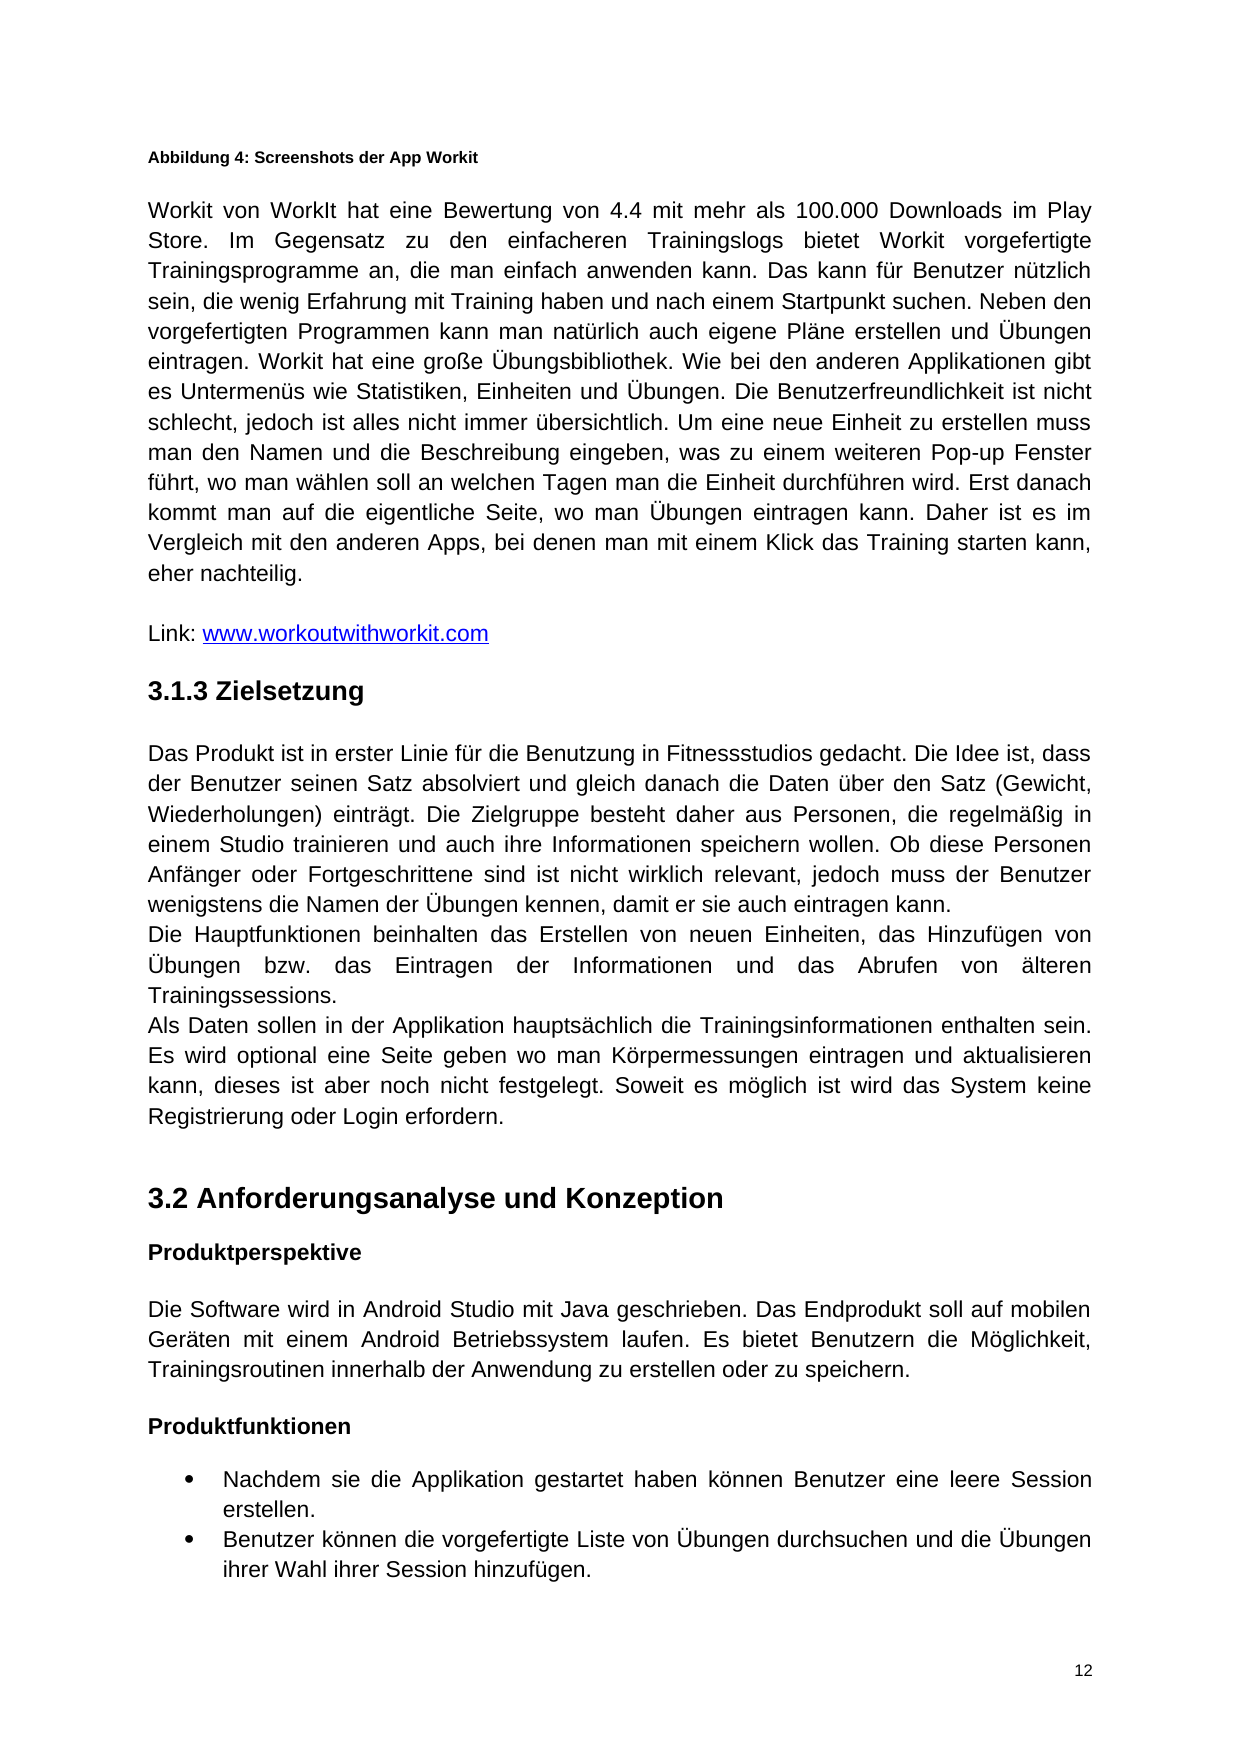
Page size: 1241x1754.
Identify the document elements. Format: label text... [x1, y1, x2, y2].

text Produktperspektive [148, 1239, 1092, 1266]
list Nachdem sie die Applikation gestartet haben können Benutzer eine leere Session erstellen. [185, 1466, 1092, 1522]
text Abbildung 4: Screenshots der App Workit [148, 148, 1092, 167]
subtitle 3.2 Anforderungsanalyse und Konzeption [148, 1181, 1092, 1214]
list Benutzer können die vorgefertigte Liste von Übungen durchsuchen und die Übungen ihrer Wahl ihrer Session hinzufügen. [185, 1526, 1092, 1583]
text Die Hauptfunktionen beinhalten das Erstellen von neuen Einheiten, das Hinzufügen von Übungen bzw. das Eintragen der Informationen und das Abrufen von älteren Trainingssessions. [148, 921, 1092, 1008]
text Als Daten sollen in der Applikation hauptsächlich die Trainingsinformationen enthalten sein. Es wird optional eine Seite geben wo man Körpermessungen eintragen und aktualisieren kann, dieses ist aber noch nicht festgelegt. Soweit es möglich ist wird das System keine Registrierung oder Login erfordern. [148, 1012, 1092, 1129]
subtitle 3.1.3 Zielsetzung [148, 675, 1092, 706]
text Das Produkt ist in erster Linie für die Benutzung in Fitnessstudios gedacht. Die Idee ist, dass der Benutzer seinen Satz absolviert und gleich danach die Daten über den Satz (Gewicht, Wiederholungen) einträgt. Die Zielgruppe besteht daher aus Personen, die regelmäßig in einem Studio trainieren und auch ihre Informationen speichern wollen. Ob diese Personen Anfänger oder Fortgeschrittene sind ist nicht wirklich relevant, jedoch muss der Benutzer wenigstens die Namen der Übungen kennen, damit er sie auch eintragen kann. [148, 740, 1092, 918]
text Die Software wird in Android Studio mit Java geschrieben. Das Endprodukt soll auf mobilen Geräten mit einem Android Betriebssystem laufen. Es bietet Benutzern die Möglichkeit, Trainingsroutinen innerhalb der Anwendung zu erstellen oder zu speichern. [148, 1296, 1092, 1383]
text Produktfunktionen [148, 1413, 1092, 1439]
text Workit von WorkIt hat eine Bewertung von 4.4 mit mehr als 100.000 Downloads im Play Store. Im Gegensatz zu den einfacheren Trainingslogs bietet Workit vorgefertigte Trainingsprogramme an, die man einfach anwenden kann. Das kann für Benutzer nützlich sein, die wenig Erfahrung mit Training haben und nach einem Startpunkt suchen. Neben den vorgefertigten Programmen kann man natürlich auch eigene Pläne erstellen und Übungen eintragen. Workit hat eine große Übungsbibliothek. Wie bei den anderen Applikationen gibt es Untermenüs wie Statistiken, Einheiten und Übungen. Die Benutzerfreundlichkeit ist nicht schlecht, jedoch ist alles nicht immer übersichtlich. Um eine neue Einheit zu erstellen muss man den Namen und die Beschreibung eingeben, was zu einem weiteren Pop-up Fenster führt, wo man wählen soll an welchen Tagen man die Einheit durchführen wird. Erst danach kommt man auf die eigentliche Seite, wo man Übungen eintragen kann. Daher ist es im Vergleich mit den anderen Apps, bei denen man mit einem Klick das Training starten kann, eher nachteilig. [148, 197, 1092, 586]
text Link: www.workoutwithworkit.com [148, 620, 1092, 646]
